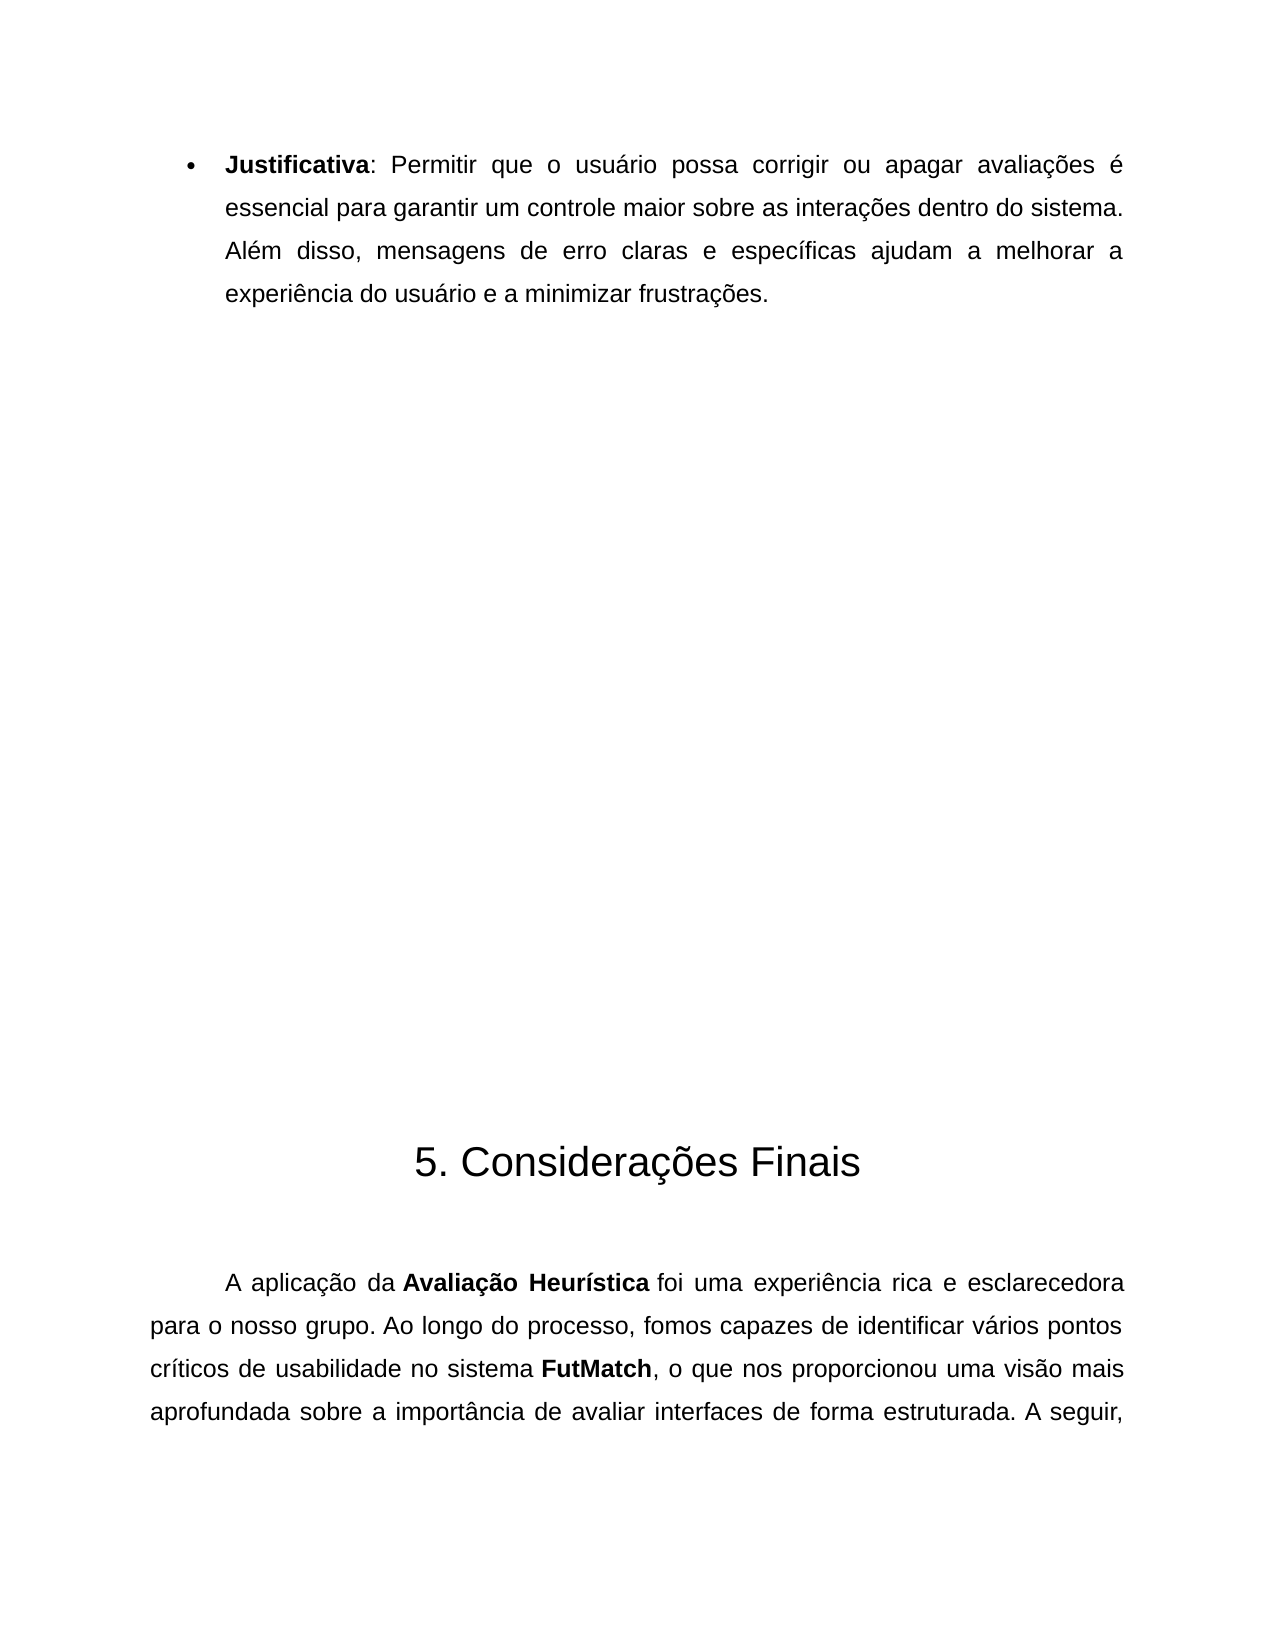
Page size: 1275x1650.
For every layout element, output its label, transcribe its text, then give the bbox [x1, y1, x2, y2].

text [150, 1268, 1125, 1426]
subtitle 5. Considerações Finais [150, 1137, 1125, 1185]
list Justificativa: Permitir que o usuário possa corrigir ou apagar avaliações é essencial para garantir um controle maior sobre as interações dentro do sistema. Além disso, mensagens de erro claras e específicas ajudam a melhorar a experiência do usuário e a minimizar frustrações. [187, 150, 1125, 308]
